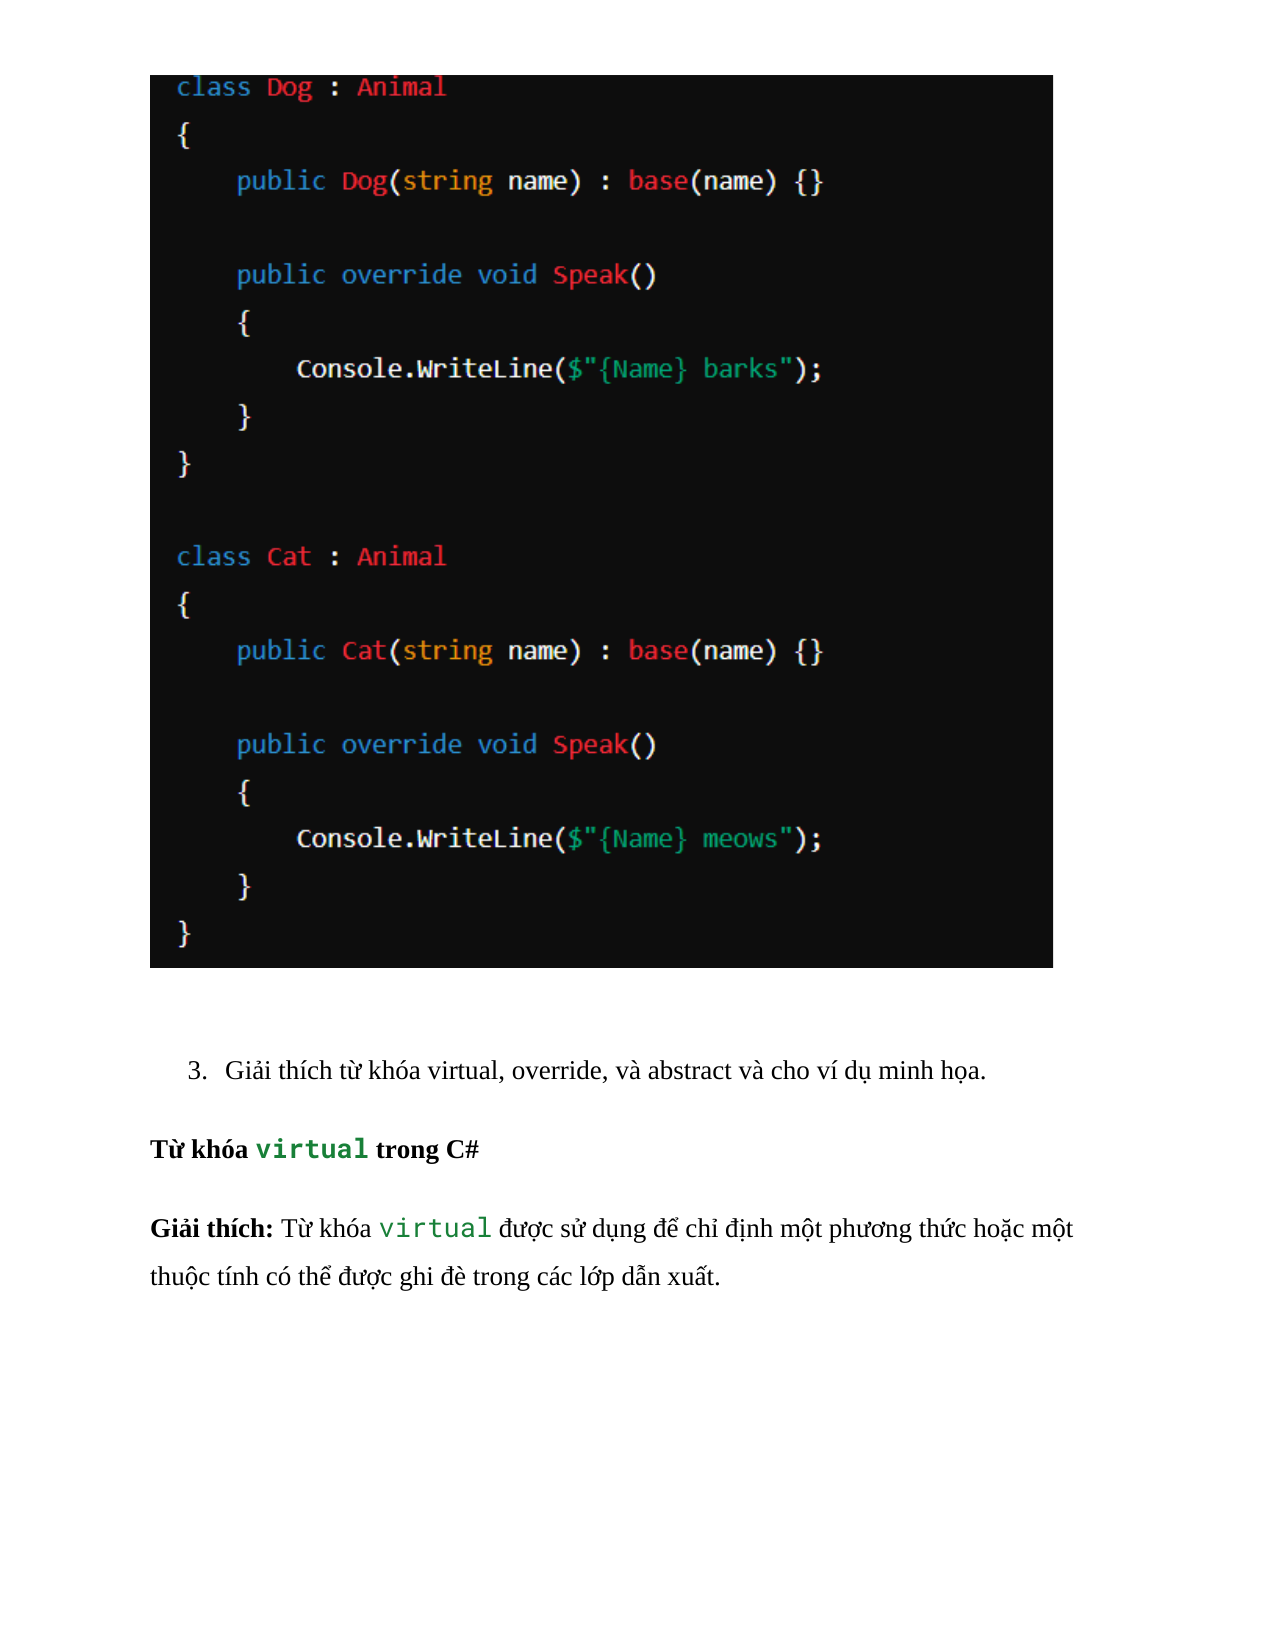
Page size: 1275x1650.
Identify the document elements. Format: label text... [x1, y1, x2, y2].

subtitle Từ khóa virtual trong C# [150, 1130, 1125, 1166]
list Giải thích từ khóa virtual, override, và abstract và cho ví dụ minh họa. [187, 1054, 1125, 1086]
picture [150, 75, 1054, 968]
text Giải thích: Từ khóa virtual được sử dụng để chỉ định một phương thức hoặc một thuộc tính có thể được ghi đè trong các lớp dẫn xuất. [150, 1209, 1125, 1291]
